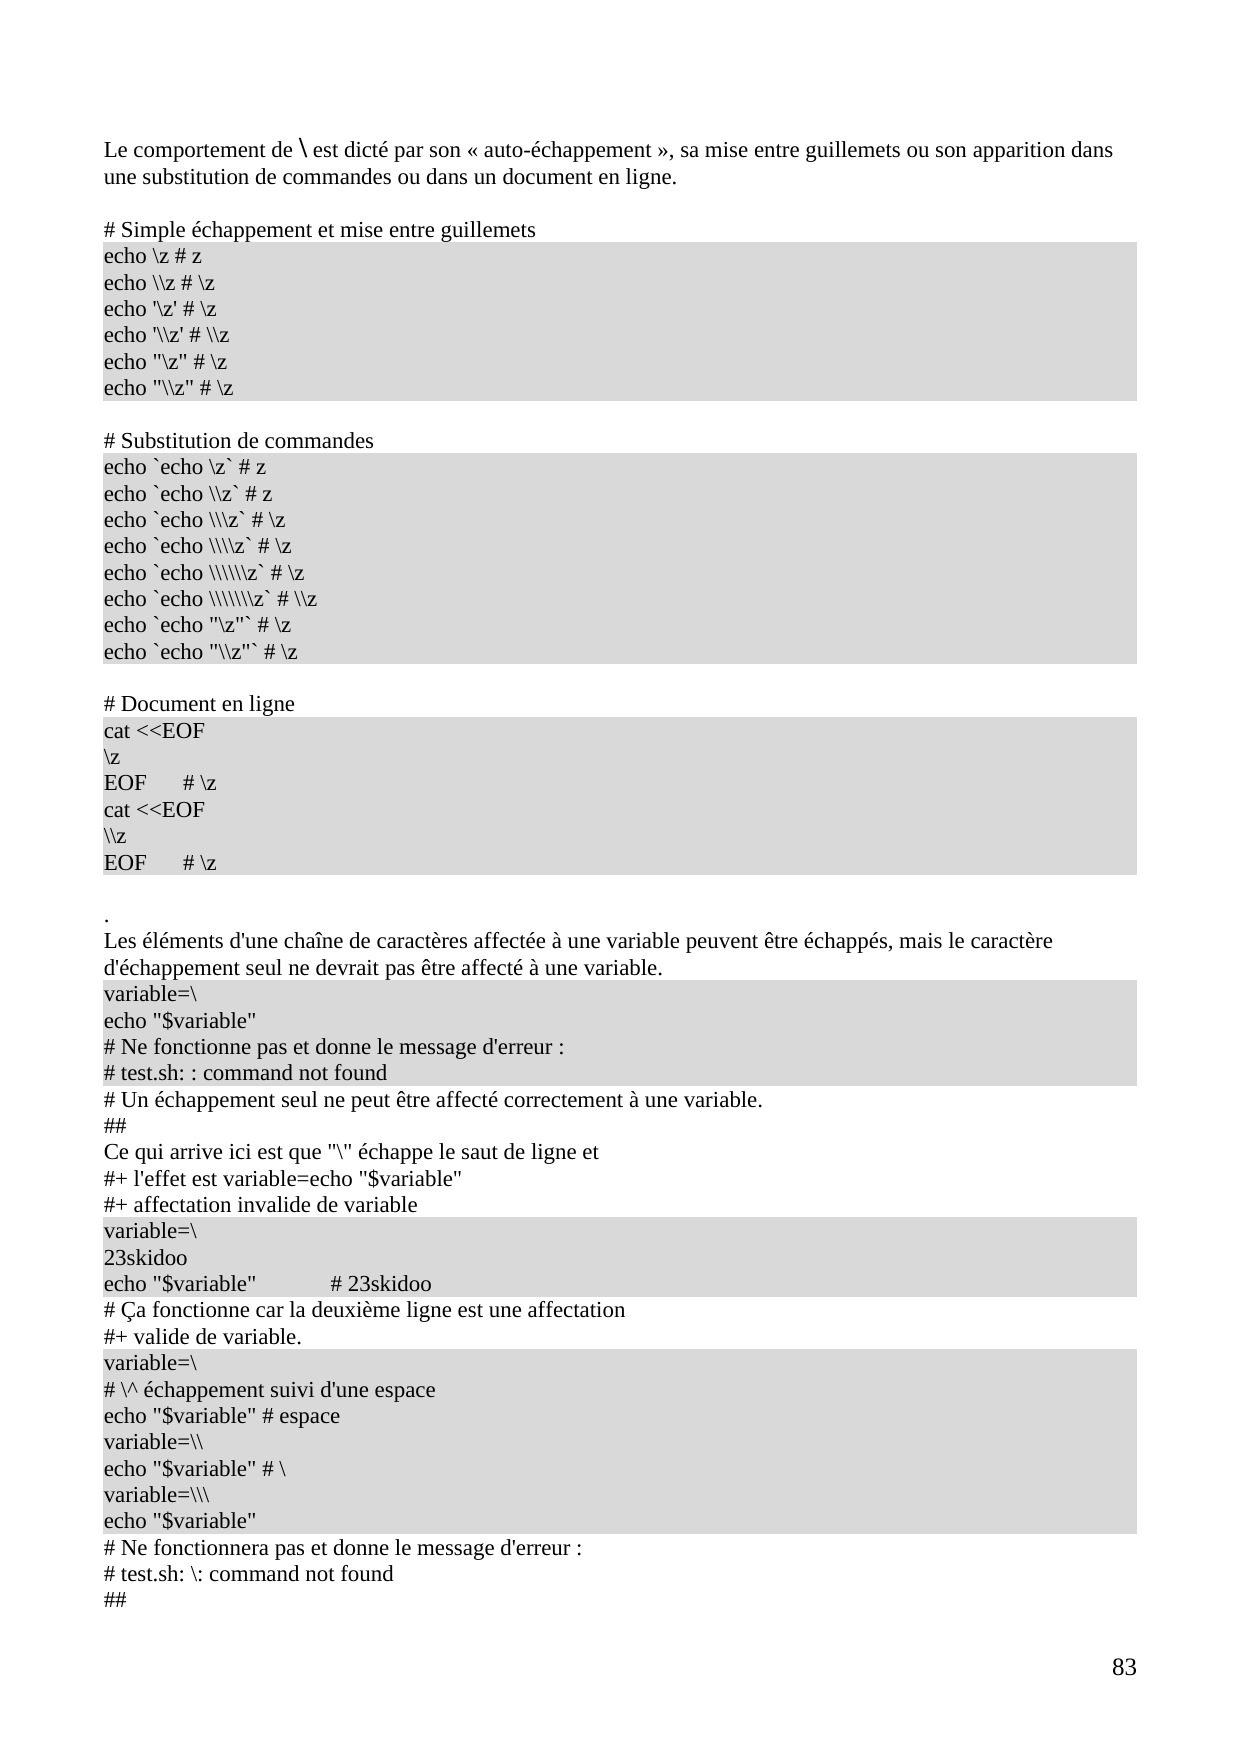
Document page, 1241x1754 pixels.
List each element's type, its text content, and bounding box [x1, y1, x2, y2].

text # Simple échappement et mise entre guillemets [103, 216, 1137, 242]
text # Ne fonctionne pas et donne le message d'erreur : [103, 1033, 1137, 1059]
text ## [103, 1112, 1137, 1138]
text echo \z # z [103, 242, 1137, 269]
text EOF # \z [103, 848, 1137, 875]
text # \^ échappement suivi d'une espace [103, 1376, 1137, 1402]
text # test.sh: : command not found [103, 1059, 1137, 1086]
text Les éléments d'une chaîne de caractères affectée à une variable peuvent être échappés, mais le caractère [103, 928, 1137, 954]
text Ce qui arrive ici est que "\" échappe le saut de ligne et [103, 1138, 1137, 1165]
text echo `echo "\\z"` # \z [103, 638, 1137, 664]
text Le comportement de \ est dicté par son « auto-échappement », sa mise entre guillemets ou son apparition dans une substitution de commandes ou dans un document en ligne. [103, 130, 1137, 190]
text echo `echo "\z"` # \z [103, 611, 1137, 638]
text #+ affectation invalide de variable [103, 1191, 1137, 1217]
text variable=\\\ [103, 1481, 1137, 1507]
text variable=\ [103, 980, 1137, 1007]
text # Substitution de commandes [103, 427, 1137, 453]
text echo "$variable" # 23skidoo [103, 1270, 1137, 1297]
text ## [103, 1586, 1137, 1613]
text EOF # \z [103, 769, 1137, 796]
text echo "$variable" [103, 1507, 1137, 1534]
text echo "\z" # \z [103, 348, 1137, 374]
text . [103, 901, 1137, 928]
text # Document en ligne [103, 690, 1137, 717]
text echo '\z' # \z [103, 295, 1137, 321]
text echo '\\z' # \\z [103, 321, 1137, 348]
text echo `echo \\\\\\\z` # \\z [103, 585, 1137, 611]
text 23skidoo [103, 1244, 1137, 1270]
text cat <<EOF [103, 717, 1137, 743]
text echo "$variable" # espace [103, 1402, 1137, 1428]
text variable=\ [103, 1217, 1137, 1244]
text echo `echo \\\z` # \z [103, 506, 1137, 532]
text echo "$variable" # \ [103, 1455, 1137, 1481]
text echo \\z # \z [103, 269, 1137, 295]
text echo `echo \z` # z [103, 453, 1137, 479]
text #+ valide de variable. [103, 1323, 1137, 1349]
text #+ l'effet est variable=echo "$variable" [103, 1165, 1137, 1191]
text # Un échappement seul ne peut être affecté correctement à une variable. [103, 1086, 1137, 1112]
text echo `echo \\\\z` # \z [103, 532, 1137, 559]
text # Ça fonctionne car la deuxième ligne est une affectation [103, 1297, 1137, 1323]
text variable=\\ [103, 1428, 1137, 1455]
text echo "\\z" # \z [103, 374, 1137, 401]
text \\z [103, 822, 1137, 848]
text echo `echo \\\\\\z` # \z [103, 559, 1137, 585]
text cat <<EOF [103, 796, 1137, 822]
text echo `echo \\z` # z [103, 479, 1137, 506]
text echo "$variable" [103, 1007, 1137, 1033]
text \z [103, 743, 1137, 769]
text # test.sh: \: command not found [103, 1560, 1137, 1586]
text d'échappement seul ne devrait pas être affecté à une variable. [103, 954, 1137, 980]
text # Ne fonctionnera pas et donne le message d'erreur : [103, 1534, 1137, 1560]
text variable=\ [103, 1349, 1137, 1376]
